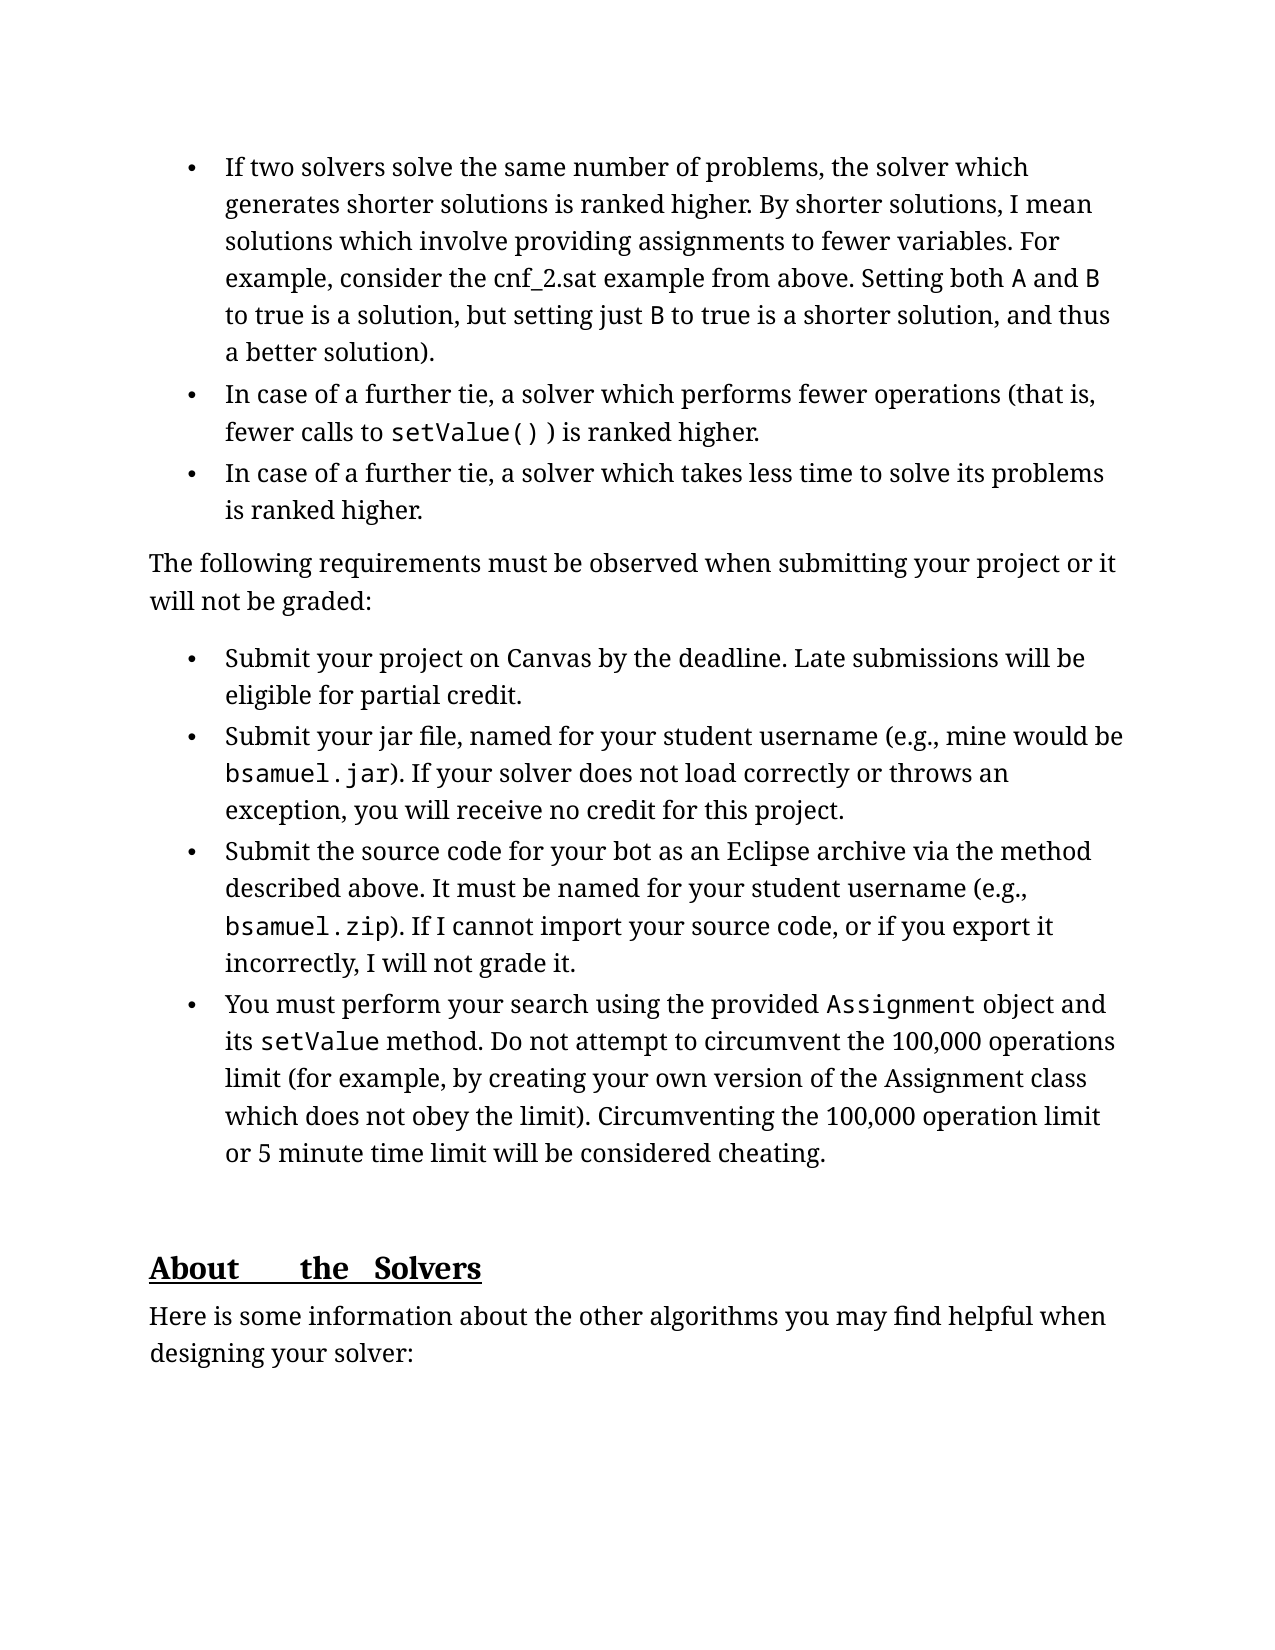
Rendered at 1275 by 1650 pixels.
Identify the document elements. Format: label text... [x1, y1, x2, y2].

list You must perform your search using the provided Assignment object and its setValue method. Do not attempt to circumvent the 100,000 operations limit (for example, by creating your own version of the Assignment class which does not obey the limit). Circumventing the 100,000 operation limit or 5 minute time limit will be considered cheating. [187, 987, 1125, 1169]
text Here is some information about the other algorithms you may find helpful when designing your solver: [148, 1299, 1125, 1370]
subtitle About the Solvers [148, 1249, 1130, 1288]
list Submit your project on Canvas by the deadline. Late submissions will be eligible for partial credit. [187, 641, 1125, 712]
text The following requirements must be observed when submitting your project or it will not be graded: [148, 546, 1125, 617]
list In case of a further tie, a solver which takes less time to solve its problems is ranked higher. [187, 456, 1125, 527]
list If two solvers solve the same number of problems, the solver which generates shorter solutions is ranked higher. By shorter solutions, I mean solutions which involve providing assignments to fewer variables. For example, consider the cnf_2.sat example from above. Setting both A and B to true is a solution, but setting just B to true is a shorter solution, and thus a better solution). [187, 150, 1125, 369]
list Submit your jar file, named for your student username (e.g., mine would be bsamuel.jar). If your solver does not load correctly or throws an exception, you will receive no credit for this project. [187, 719, 1125, 827]
list Submit the source code for your bot as an Eclipse archive via the method described above. It must be named for your student username (e.g., bsamuel.zip). If I cannot import your source code, or if you export it incorrectly, I will not grade it. [187, 834, 1125, 979]
list In case of a further tie, a solver which performs fewer operations (that is, fewer calls to setValue() ) is ranked higher. [187, 377, 1125, 448]
